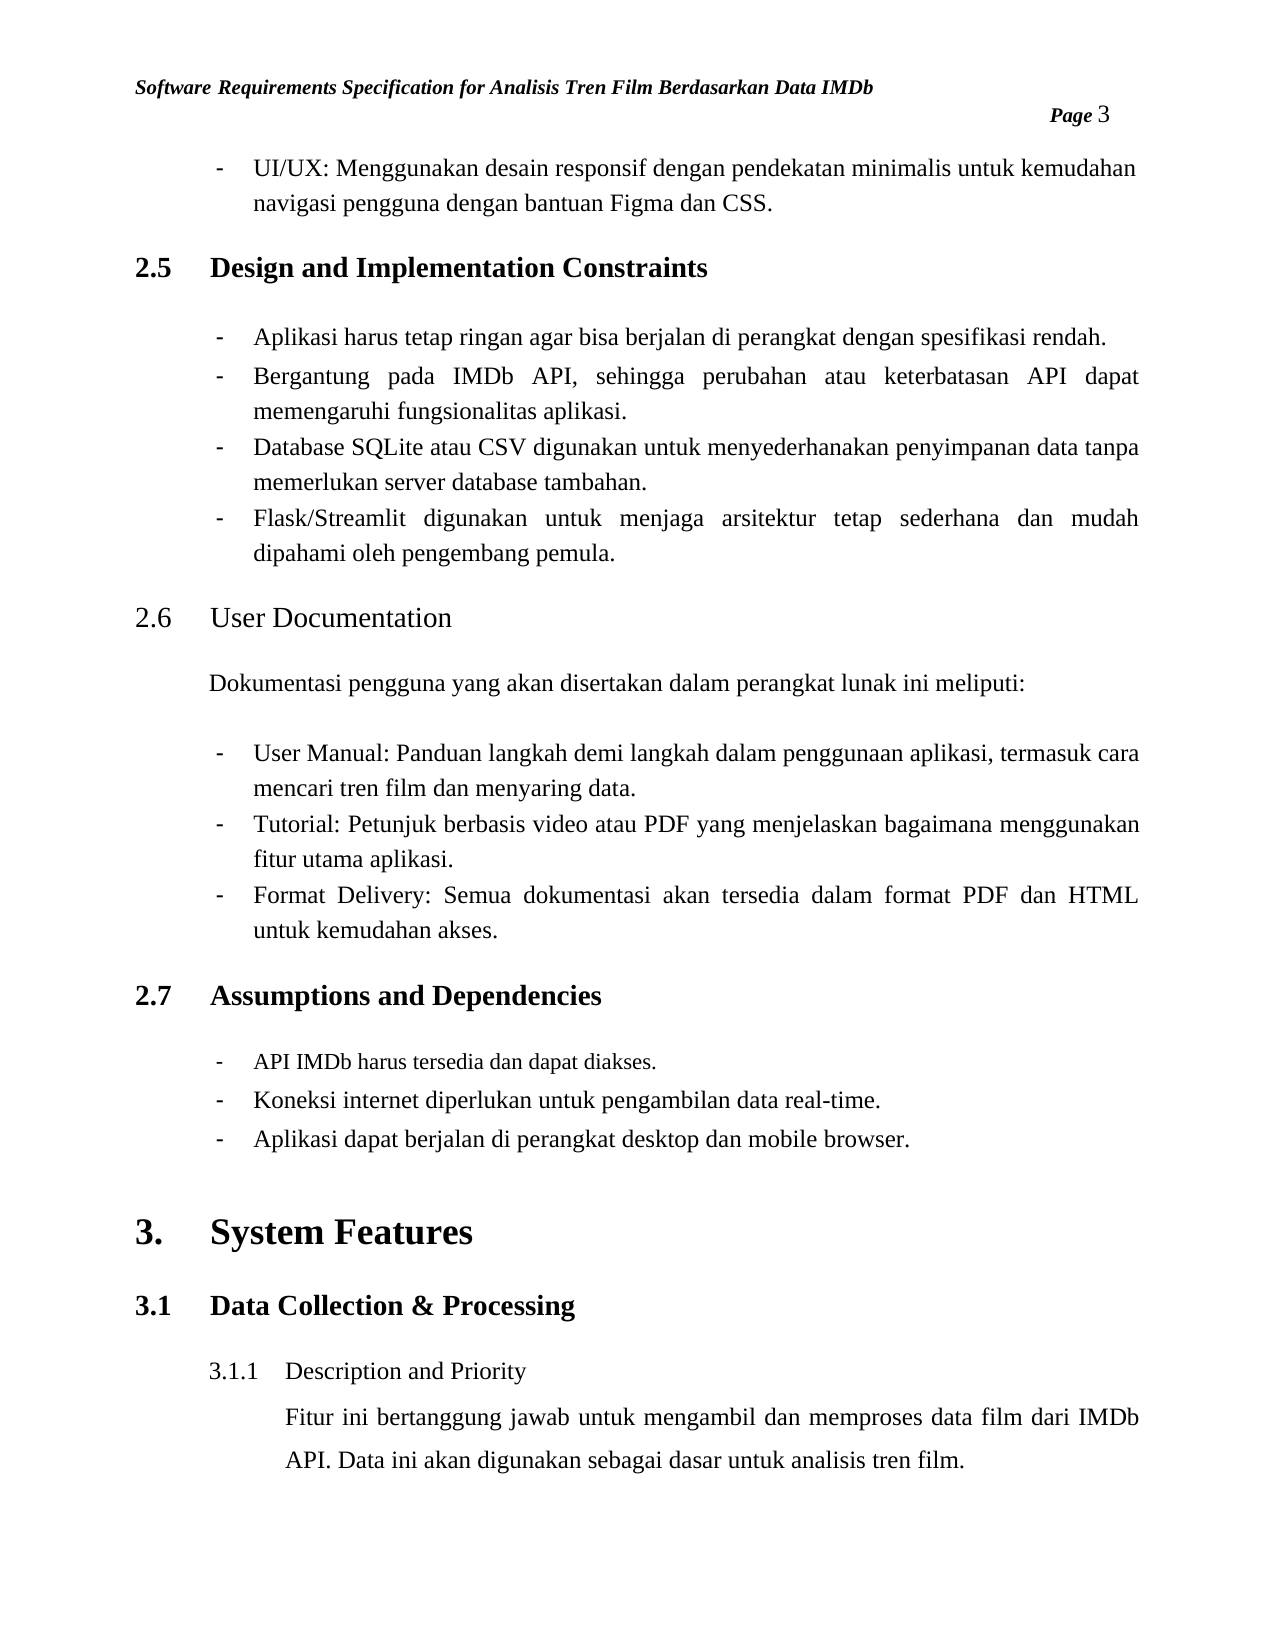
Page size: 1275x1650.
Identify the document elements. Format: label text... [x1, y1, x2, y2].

list Tutorial: Petunjuk berbasis video atau PDF yang menjelaskan bagaimana menggunakan fitur utama aplikasi. [216, 806, 1140, 873]
list API IMDb harus tersedia dan dapat diakses. [216, 1045, 1140, 1077]
list Bergantung pada IMDb API, sehingga perubahan atau keterbatasan API dapat memengaruhi fungsionalitas aplikasi. [216, 357, 1140, 424]
subtitle Data Collection & Processing [135, 1288, 1140, 1322]
subtitle User Documentation [135, 601, 1140, 634]
list UI/UX: Menggunakan desain responsif dengan pendekatan minimalis untuk kemudahan navigasi pengguna dengan bantuan Figma dan CSS. [216, 150, 1140, 217]
list Aplikasi dapat berjalan di perangkat desktop dan mobile browser. [216, 1120, 1140, 1154]
list Format Delivery: Semua dokumentasi akan tersedia dalam format PDF dan HTML untuk kemudahan akses. [216, 877, 1140, 944]
subtitle System Features [135, 1209, 1140, 1253]
text Fitur ini bertanggung jawab untuk mengambil dan memproses data film dari IMDb API. Data ini akan digunakan sebagai dasar untuk analisis tren film. [285, 1402, 1140, 1473]
list Database SQLite atau CSV digunakan untuk menyederhanakan penyimpanan data tanpa memerlukan server database tambahan. [216, 429, 1140, 496]
list Flask/Streamlit digunakan untuk menjaga arsitektur tetap sederhana dan mudah dipahami oleh pengembang pemula. [216, 500, 1140, 567]
list Aplikasi harus tetap ringan agar bisa berjalan di perangkat dengan spesifikasi rendah. [216, 318, 1140, 352]
text Dokumentasi pengguna yang akan disertakan dalam perangkat lunak ini meliputi: [209, 668, 1140, 697]
list Koneksi internet diperlukan untuk pengambilan data real-time. [216, 1081, 1140, 1115]
subtitle Design and Implementation Constraints [135, 251, 1140, 284]
text 3.1.1 Description and Priority [209, 1356, 1140, 1385]
subtitle Assumptions and Dependencies [135, 978, 1140, 1011]
list User Manual: Panduan langkah demi langkah dalam penggunaan aplikasi, termasuk cara mencari tren film dan menyaring data. [216, 734, 1140, 801]
